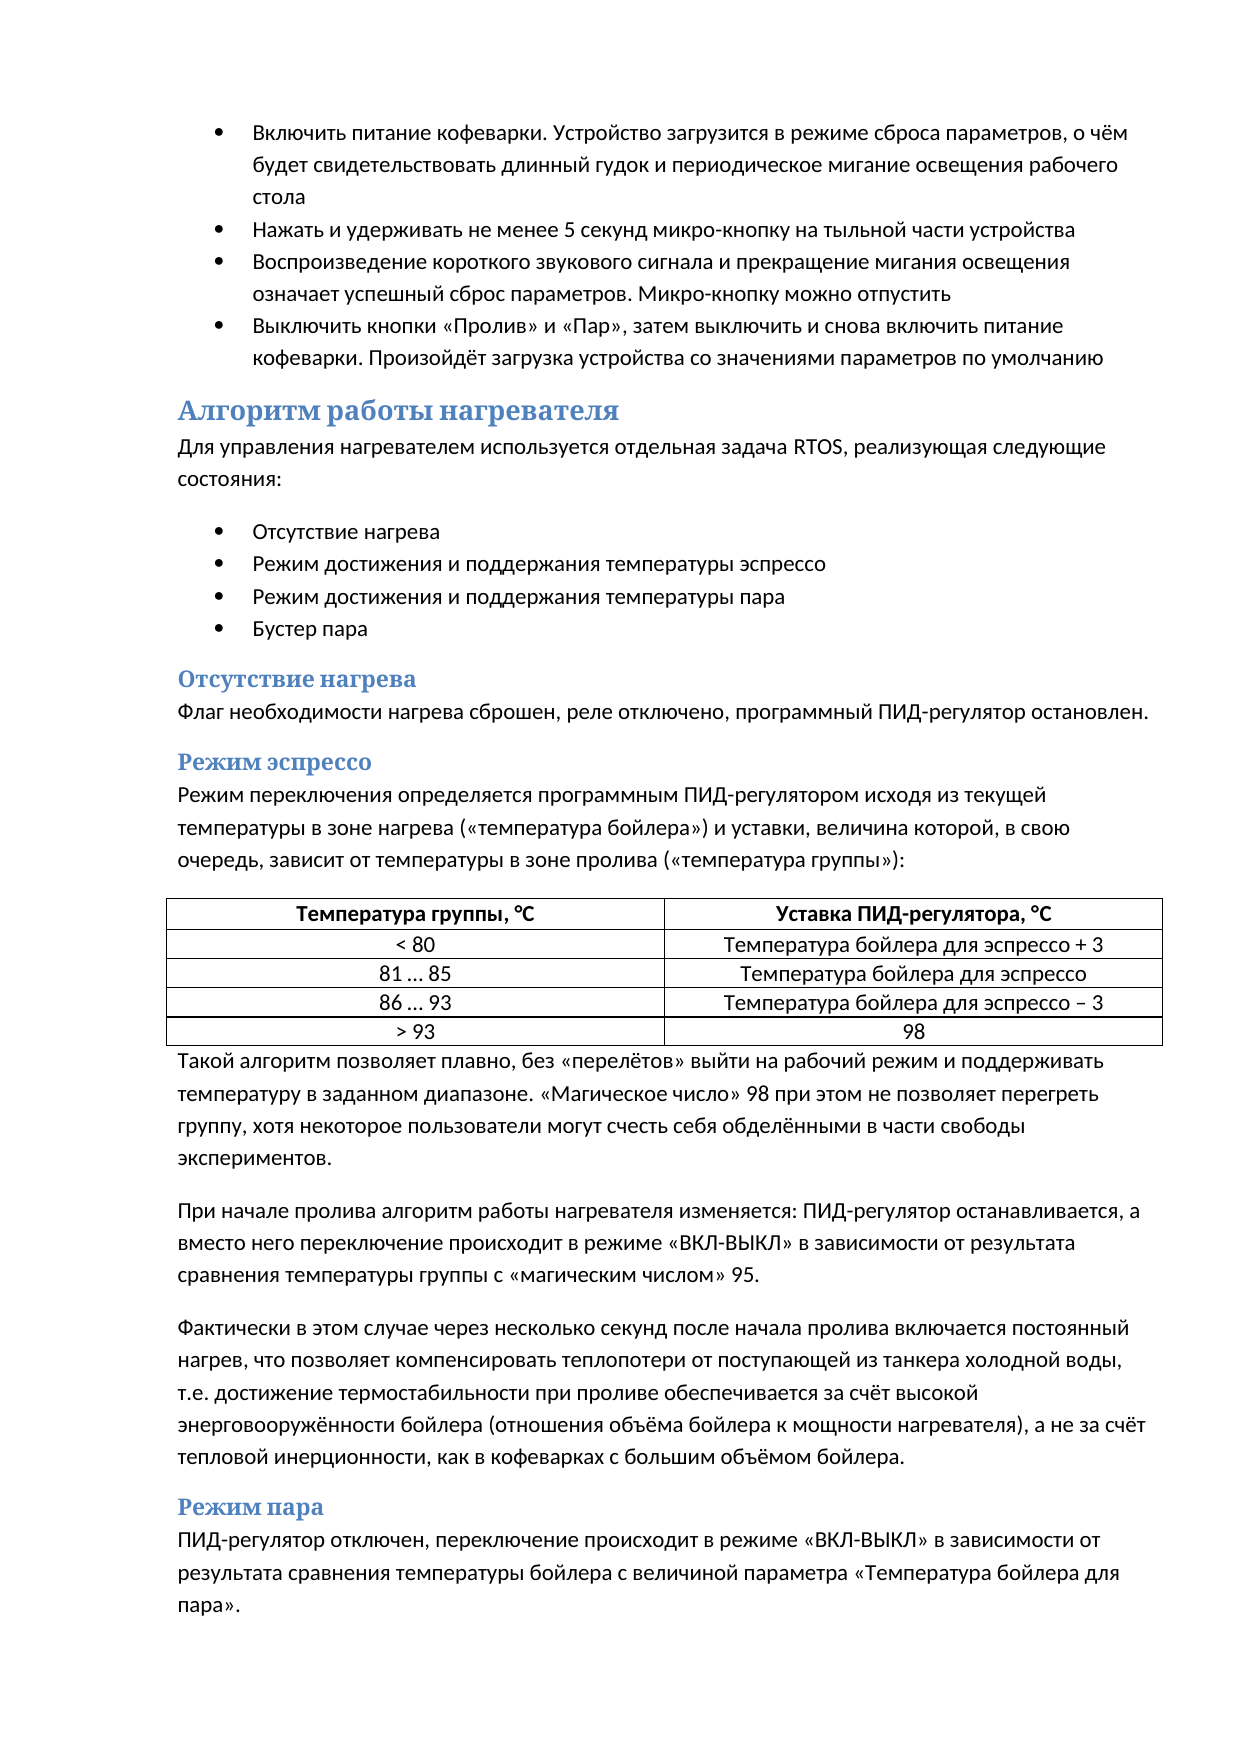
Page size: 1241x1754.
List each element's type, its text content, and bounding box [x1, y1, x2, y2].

subtitle Алгоритм работы нагревателя [177, 396, 1152, 428]
list Выключить кнопки «Пролив» и «Пар», затем выключить и снова включить питание кофеварки. Произойдёт загрузка устройства со значениями параметров по умолчанию [215, 311, 1152, 371]
text Флаг необходимости нагрева сброшен, реле отключено, программный ПИД-регулятор остановлен. [177, 697, 1152, 725]
table_cell 98 [665, 1018, 1162, 1045]
subtitle Режим пара [177, 1495, 1152, 1522]
list Отсутствие нагрева [215, 517, 1152, 545]
table_cell 81 … 85 [167, 959, 664, 987]
text Режим переключения определяется программным ПИД-регулятором исходя из текущей температуры в зоне нагрева («температура бойлера») и уставки, величина которой, в свою очередь, зависит от температуры в зоне пролива («температура группы»): [177, 780, 1152, 873]
table_header Уставка ПИД-регулятора, °C [665, 899, 1162, 929]
text Такой алгоритм позволяет плавно, без «перелётов» выйти на рабочий режим и поддерживать температуру в заданном диапазоне. «Магическое число» 98 при этом не позволяет перегреть группу, хотя некоторое пользователи могут счесть себя обделёнными в части свободы экспериментов. [177, 1046, 1152, 1171]
table_header Температура группы, °C [167, 899, 664, 929]
table_cell > 93 [167, 1018, 664, 1045]
list Режим достижения и поддержания температуры пара [215, 582, 1152, 610]
table_cell 86 … 93 [167, 988, 664, 1016]
list Бустер пара [215, 614, 1152, 642]
table_cell < 80 [167, 930, 664, 958]
subtitle Режим эспрессо [177, 750, 1152, 777]
table_cell Температура бойлера для эспрессо – 3 [665, 988, 1162, 1016]
text ПИД-регулятор отключен, переключение происходит в режиме «ВКЛ-ВЫКЛ» в зависимости от результата сравнения температуры бойлера с величиной параметра «Температура бойлера для пара». [177, 1525, 1152, 1618]
table_cell Температура бойлера для эспрессо [665, 959, 1162, 987]
subtitle Отсутствие нагрева [177, 667, 1152, 693]
list Режим достижения и поддержания температуры эспрессо [215, 549, 1152, 578]
text Фактически в этом случае через несколько секунд после начала пролива включается постоянный нагрев, что позволяет компенсировать теплопотери от поступающей из танкера холодной воды, т.е. достижение термостабильности при проливе обеспечивается за счёт высокой энерговооружённости бойлера (отношения объёма бойлера к мощности нагревателя), а не за счёт тепловой инерционности, как в кофеварках с большим объёмом бойлера. [177, 1313, 1152, 1470]
text Для управления нагревателем используется отдельная задача RTOS, реализующая следующие состояния: [177, 432, 1152, 492]
table_cell Температура бойлера для эспрессо + 3 [665, 930, 1162, 958]
list Включить питание кофеварки. Устройство загрузится в режиме сброса параметров, о чём будет свидетельствовать длинный гудок и периодическое мигание освещения рабочего стола [215, 118, 1152, 211]
text При начале пролива алгоритм работы нагревателя изменяется: ПИД-регулятор останавливается, а вместо него переключение происходит в режиме «ВКЛ-ВЫКЛ» в зависимости от результата сравнения температуры группы с «магическим числом» 95. [177, 1196, 1152, 1288]
list Воспроизведение короткого звукового сигнала и прекращение мигания освещения означает успешный сброс параметров. Микро-кнопку можно отпустить [215, 247, 1152, 307]
list Нажать и удерживать не менее 5 секунд микро-кнопку на тыльной части устройства [215, 215, 1152, 243]
